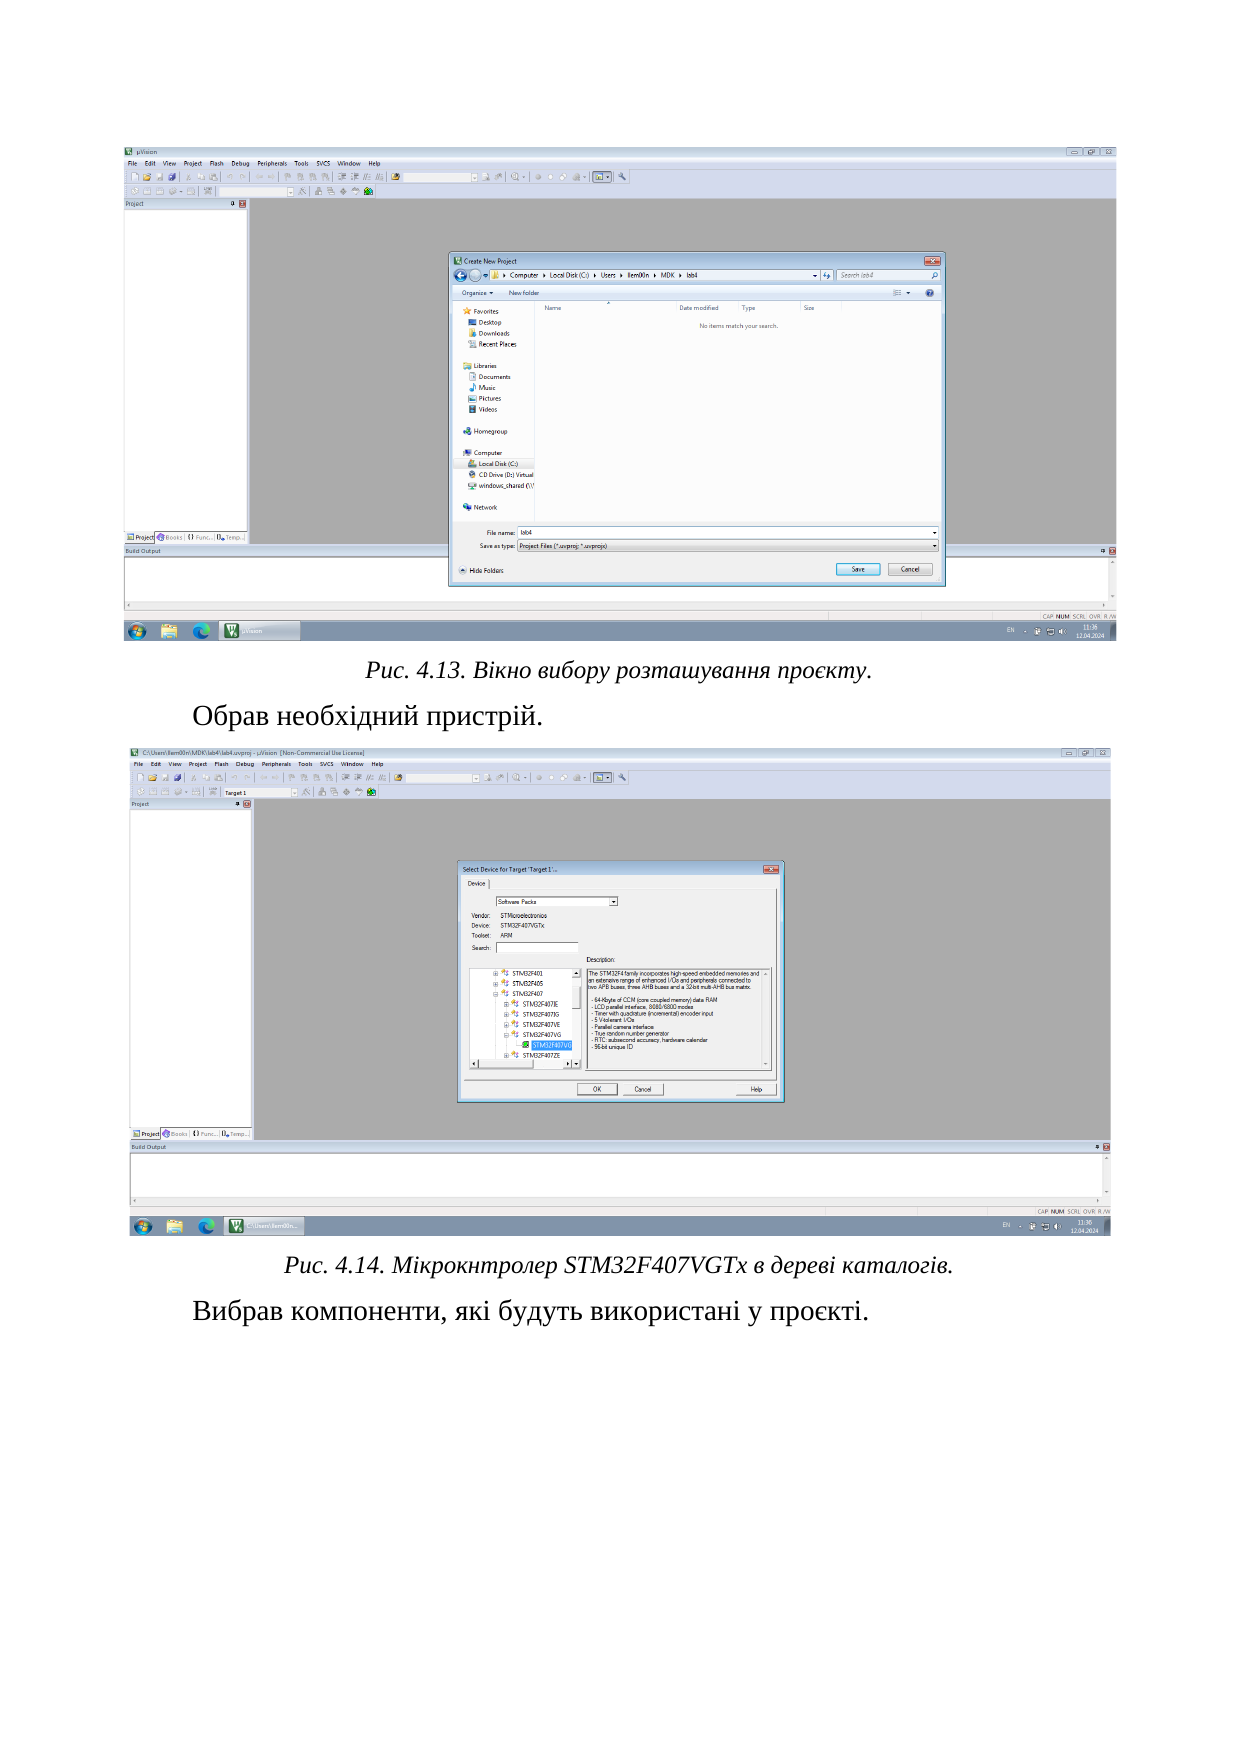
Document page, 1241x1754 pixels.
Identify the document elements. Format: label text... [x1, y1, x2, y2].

text Рис. 4.14. Мікрокнтролер STM32F407VGTx в дереві каталогів. [118, 1250, 1122, 1279]
text Вибрав компоненти, які будуть використані у проєкті. [118, 1293, 1122, 1327]
picture [123, 147, 1117, 641]
text Обрав необхідний пристрій. [118, 698, 1122, 732]
text Рис. 4.13. Вікно вибору розташування проєкту. [118, 655, 1122, 684]
picture [129, 748, 1111, 1236]
